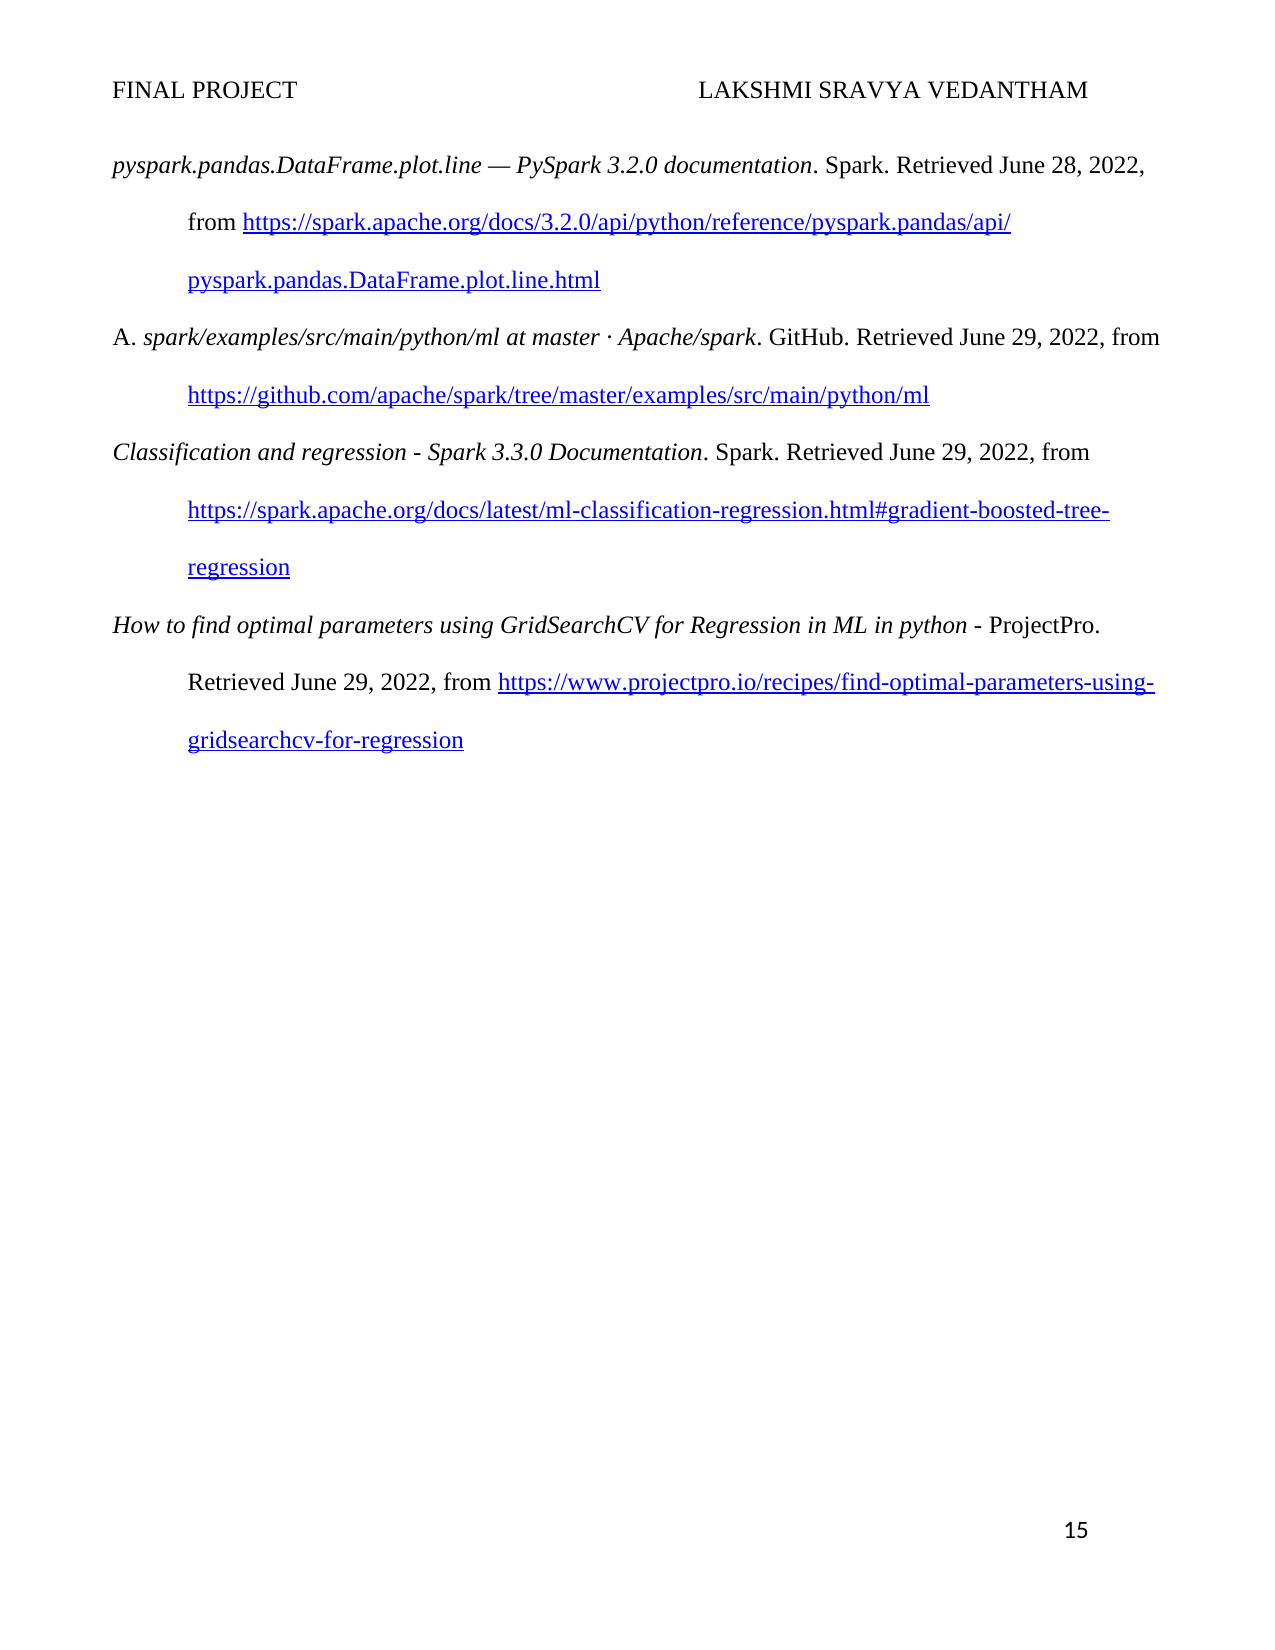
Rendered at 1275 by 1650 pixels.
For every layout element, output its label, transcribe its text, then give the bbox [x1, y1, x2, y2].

text A. spark/examples/src/main/python/ml at master · Apache/spark. GitHub. Retrieved June 29, 2022, from https://github.com/apache/spark/tree/master/examples/src/main/python/ml [112, 322, 1162, 409]
text pyspark.pandas.DataFrame.plot.line — PySpark 3.2.0 documentation. Spark. Retrieved June 28, 2022, from https://spark.apache.org/docs/3.2.0/api/python/reference/pyspark.pandas/api/pyspark.pandas.DataFrame.plot.line.html [112, 150, 1162, 294]
text Classification and regression - Spark 3.3.0 Documentation. Spark. Retrieved June 29, 2022, from https://spark.apache.org/docs/latest/ml-classification-regression.html#gradient-boosted-tree-regression [112, 437, 1162, 581]
text How to find optimal parameters using GridSearchCV for Regression in ML in python - ProjectPro. Retrieved June 29, 2022, from https://www.projectpro.io/recipes/find-optimal-parameters-using-gridsearchcv-for-regression [112, 610, 1162, 754]
